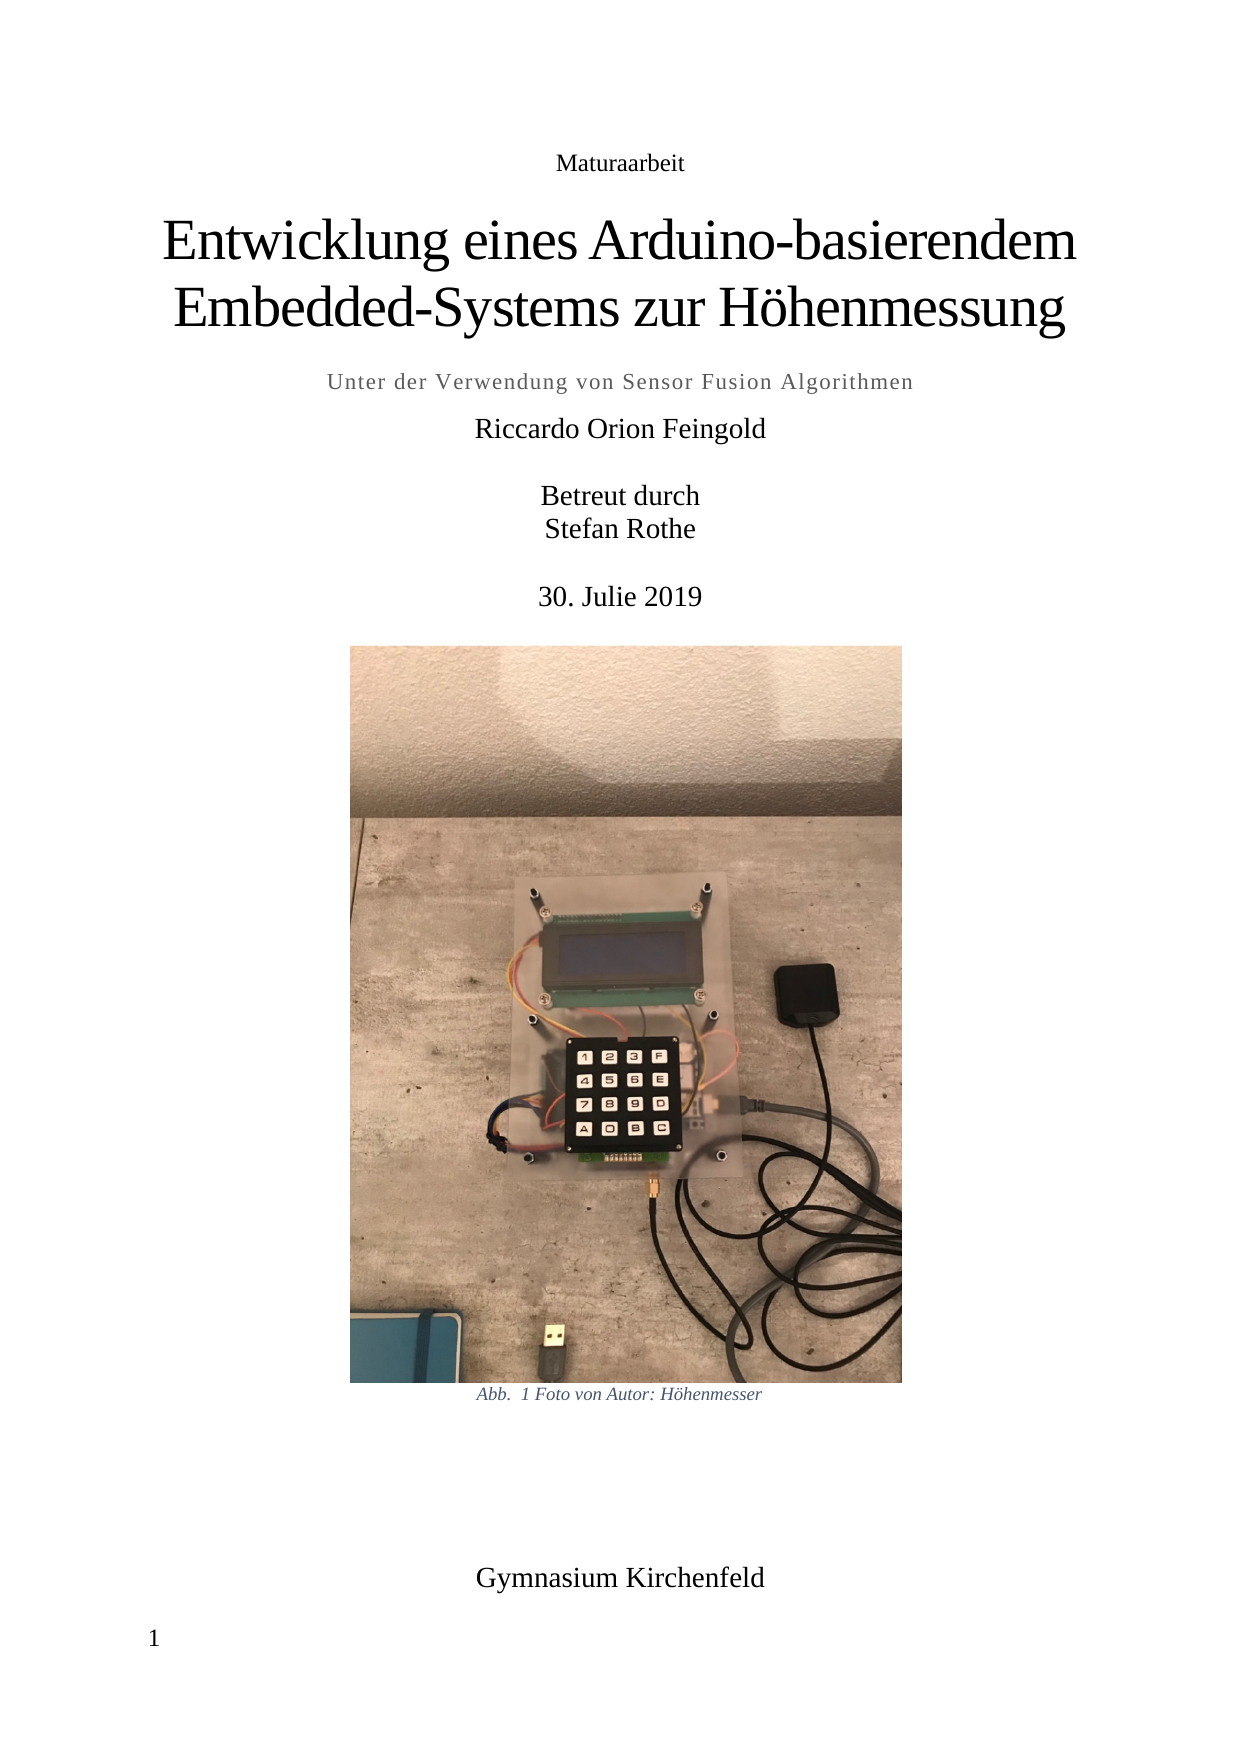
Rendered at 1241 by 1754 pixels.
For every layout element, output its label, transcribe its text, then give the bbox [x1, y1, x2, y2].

subtitle Unter der Verwendung von Sensor Fusion Algorithmen [148, 368, 1093, 394]
text 30. Julie 2019 [148, 579, 1093, 612]
text Stefan Rothe [148, 512, 1093, 545]
picture [350, 646, 902, 1382]
text Gymnasium Kirchenfeld [148, 1560, 1093, 1593]
text Entwicklung eines Arduino-basierendem Embedded-Systems zur Höhenmessung [148, 205, 1093, 339]
text Betreut durch [148, 478, 1093, 512]
text Riccardo Orion Feingold [148, 411, 1093, 444]
text Maturaarbeit [148, 148, 1093, 176]
